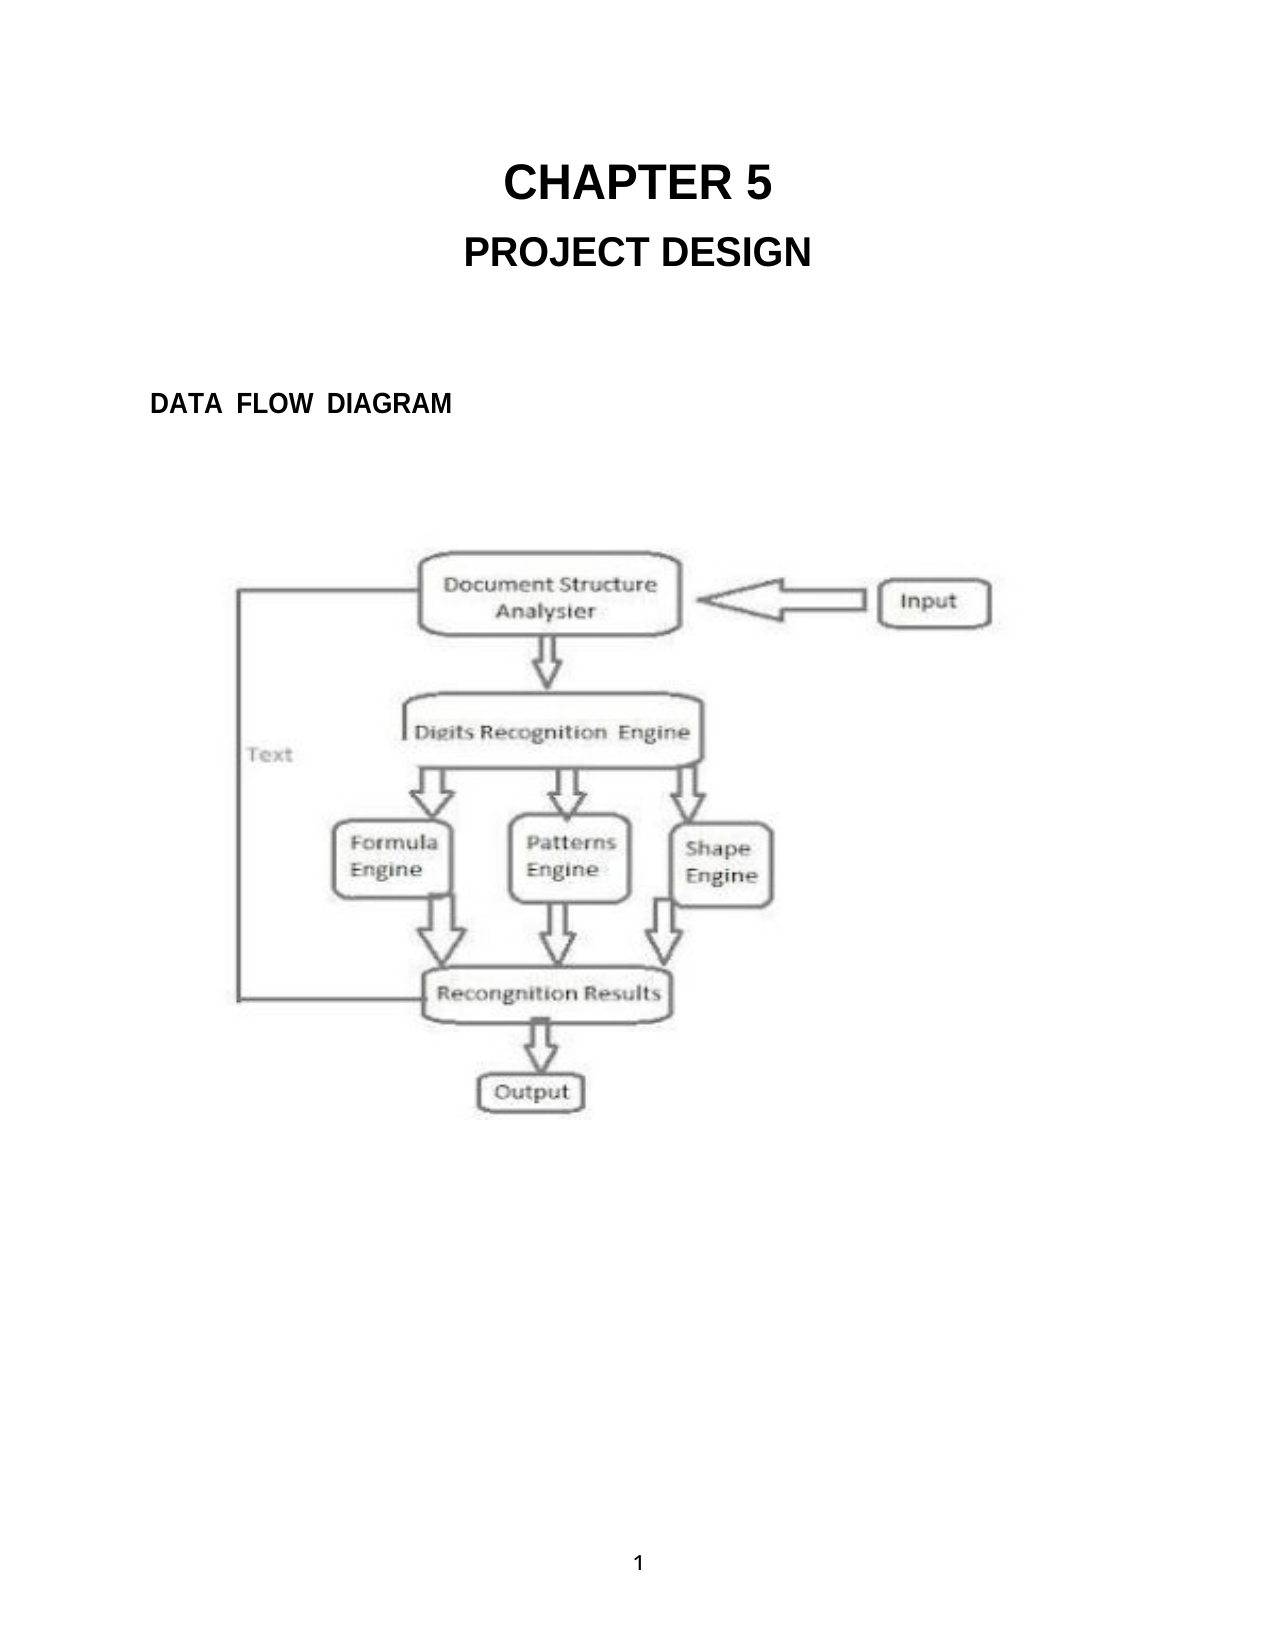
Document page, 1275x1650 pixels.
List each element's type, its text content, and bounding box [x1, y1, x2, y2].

subtitle CHAPTER 5 [177, 153, 1098, 210]
subtitle PROJECT DESIGN [177, 227, 1098, 275]
picture [220, 534, 1018, 1120]
subtitle DATA FLOW DIAGRAM [150, 386, 1235, 420]
